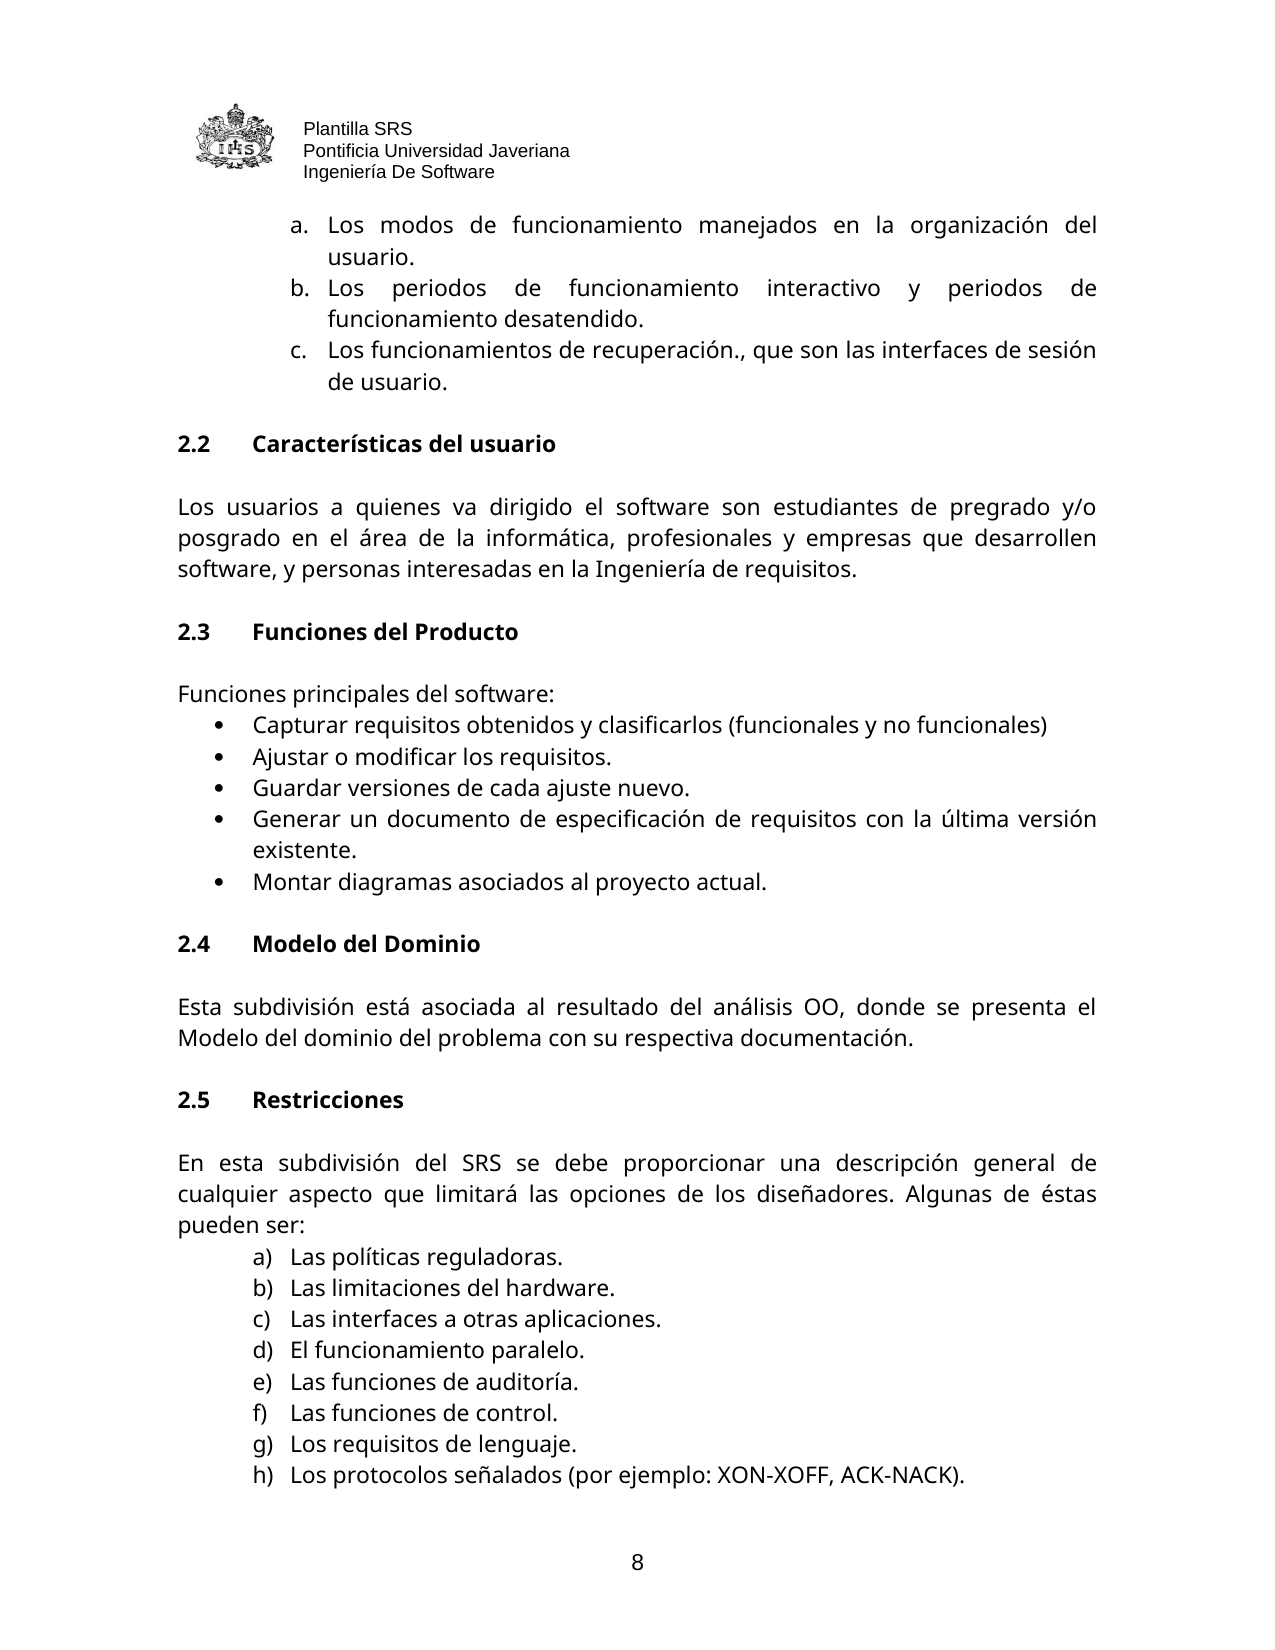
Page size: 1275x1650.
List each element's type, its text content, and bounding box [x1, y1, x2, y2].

list Generar un documento de especificación de requisitos con la última versión existente. [215, 803, 1098, 866]
list Los requisitos de lenguaje. [252, 1428, 1098, 1459]
list El funcionamiento paralelo. [252, 1334, 1098, 1366]
list Capturar requisitos obtenidos y clasificarlos (funcionales y no funcionales) [215, 709, 1098, 741]
list Restricciones [177, 1084, 1098, 1116]
list Las funciones de auditoría. [252, 1366, 1098, 1397]
list Guardar versiones de cada ajuste nuevo. [215, 772, 1098, 803]
list Ajustar o modificar los requisitos. [215, 741, 1098, 772]
text Funciones principales del software: [177, 678, 1098, 709]
list Los funcionamientos de recuperación., que son las interfaces de sesión de usuario. [290, 334, 1098, 397]
list Las interfaces a otras aplicaciones. [252, 1303, 1098, 1334]
list Características del usuario [177, 428, 1098, 459]
text En esta subdivisión del SRS se debe proporcionar una descripción general de cualquier aspecto que limitará las opciones de los diseñadores. Algunas de éstas pueden ser: [177, 1147, 1098, 1241]
list Las políticas reguladoras. [252, 1241, 1098, 1272]
list Los periodos de funcionamiento interactivo y periodos de funcionamiento desatendido. [290, 272, 1098, 334]
list Los protocolos señalados (por ejemplo: XON-XOFF, ACK-NACK). [252, 1459, 1098, 1491]
picture [193, 101, 278, 171]
list Las funciones de control. [252, 1397, 1098, 1428]
text Esta subdivisión está asociada al resultado del análisis OO, donde se presenta el Modelo del dominio del problema con su respectiva documentación. [177, 991, 1098, 1053]
text Los usuarios a quienes va dirigido el software son estudiantes de pregrado y/o posgrado en el área de la informática, profesionales y empresas que desarrollen software, y personas interesadas en la Ingeniería de requisitos. [177, 491, 1098, 584]
list Los modos de funcionamiento manejados en la organización del usuario. [290, 209, 1098, 272]
list Montar diagramas asociados al proyecto actual. [215, 866, 1098, 897]
list Modelo del Dominio [177, 928, 1098, 959]
list Las limitaciones del hardware. [252, 1272, 1098, 1303]
list Funciones del Producto [177, 616, 1098, 647]
